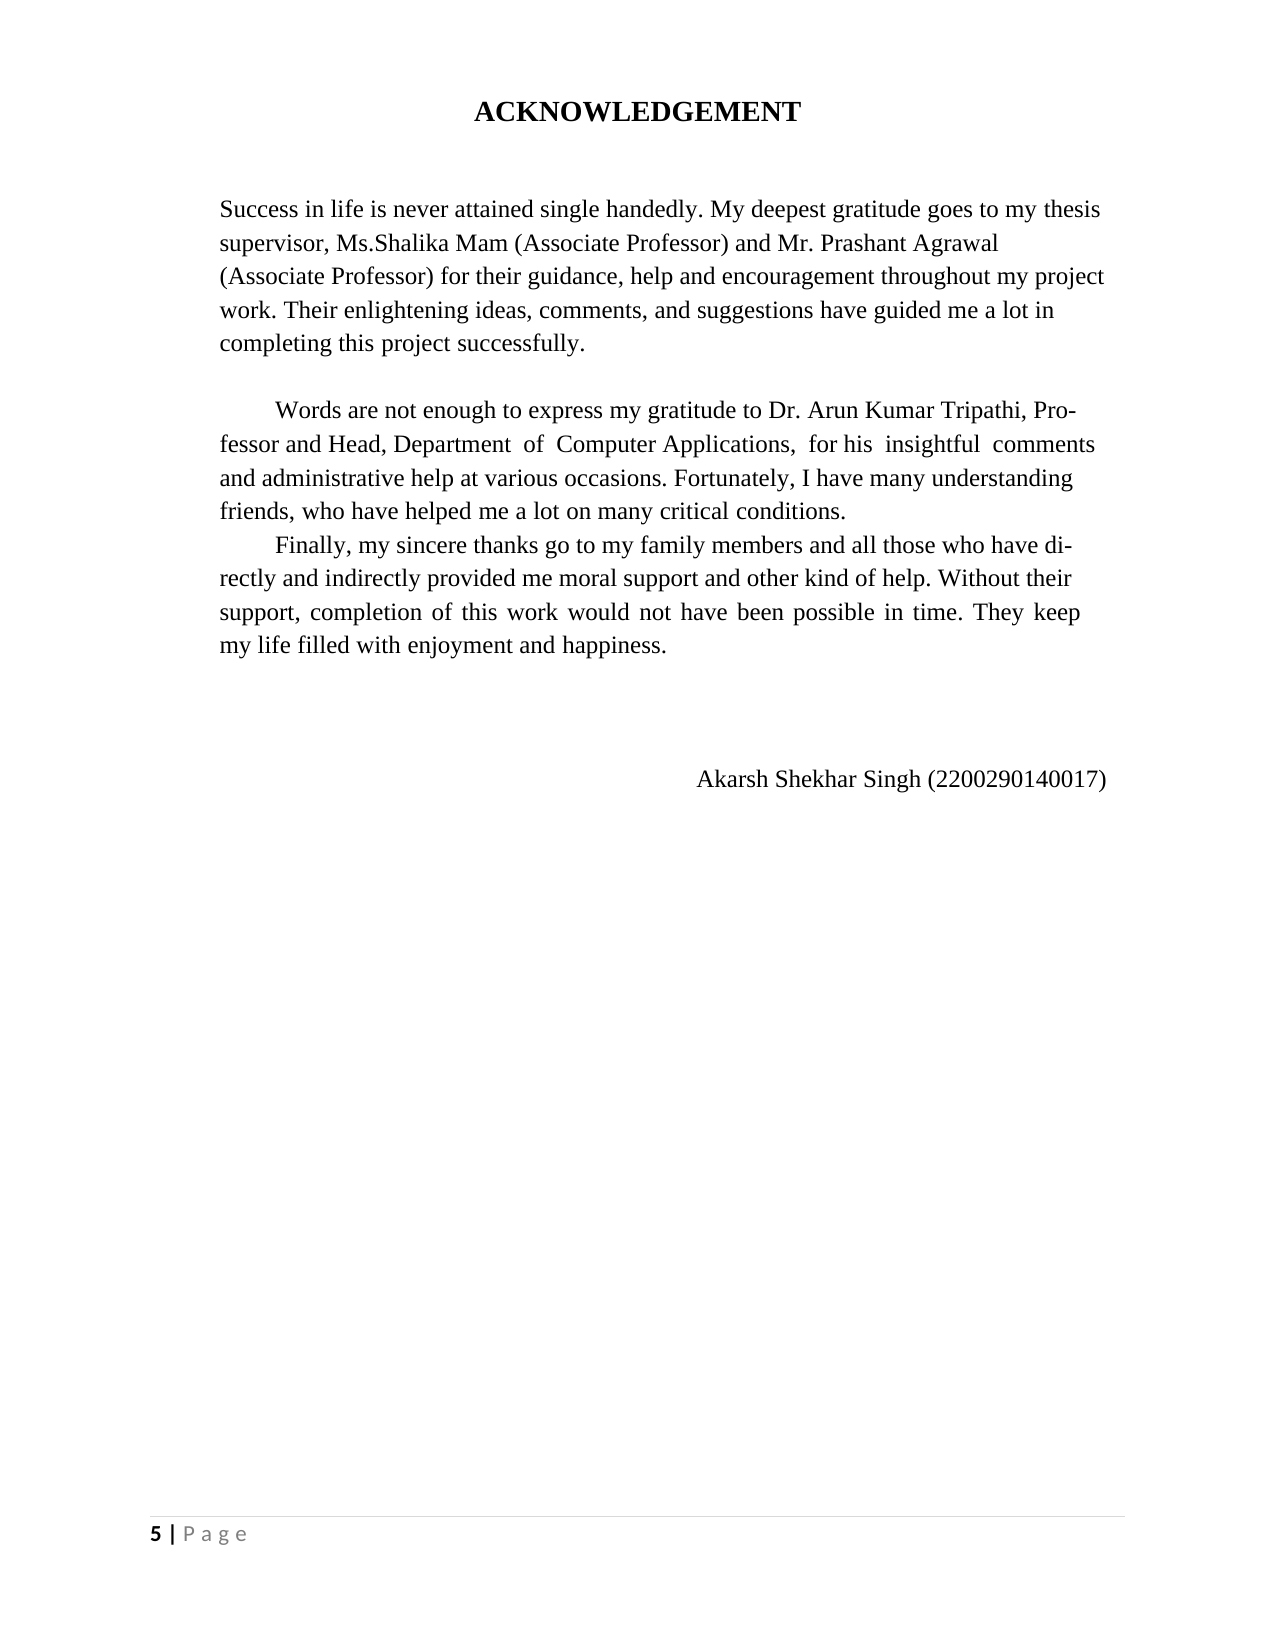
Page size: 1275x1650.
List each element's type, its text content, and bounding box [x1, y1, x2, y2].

text Finally, my sincere thanks go to my family members and all those who have di- rectly and indirectly provided me moral support and other kind of help. Without their support, completion of this work would not have been possible in time. They keep my life filled with enjoyment and happiness. [219, 530, 1106, 659]
text Success in life is never attained single handedly. My deepest gratitude goes to my thesis supervisor, Ms.Shalika Mam (Associate Professor) and Mr. Prashant Agrawal (Associate Professor) for their guidance, help and encouragement throughout my project work. Their enlightening ideas, comments, and suggestions have guided me a lot in completing this project successfully. [219, 194, 1106, 357]
text ACKNOWLEDGEMENT [150, 94, 1125, 127]
text Akarsh Shekhar Singh (2200290140017) [150, 764, 1107, 793]
text Words are not enough to express my gratitude to Dr. Arun Kumar Tripathi, Pro- fessor and Head, Department of Computer Applications, for his insightful comments and administrative help at various occasions. Fortunately, I have many understanding friends, who have helped me a lot on many critical conditions. [219, 396, 1106, 525]
